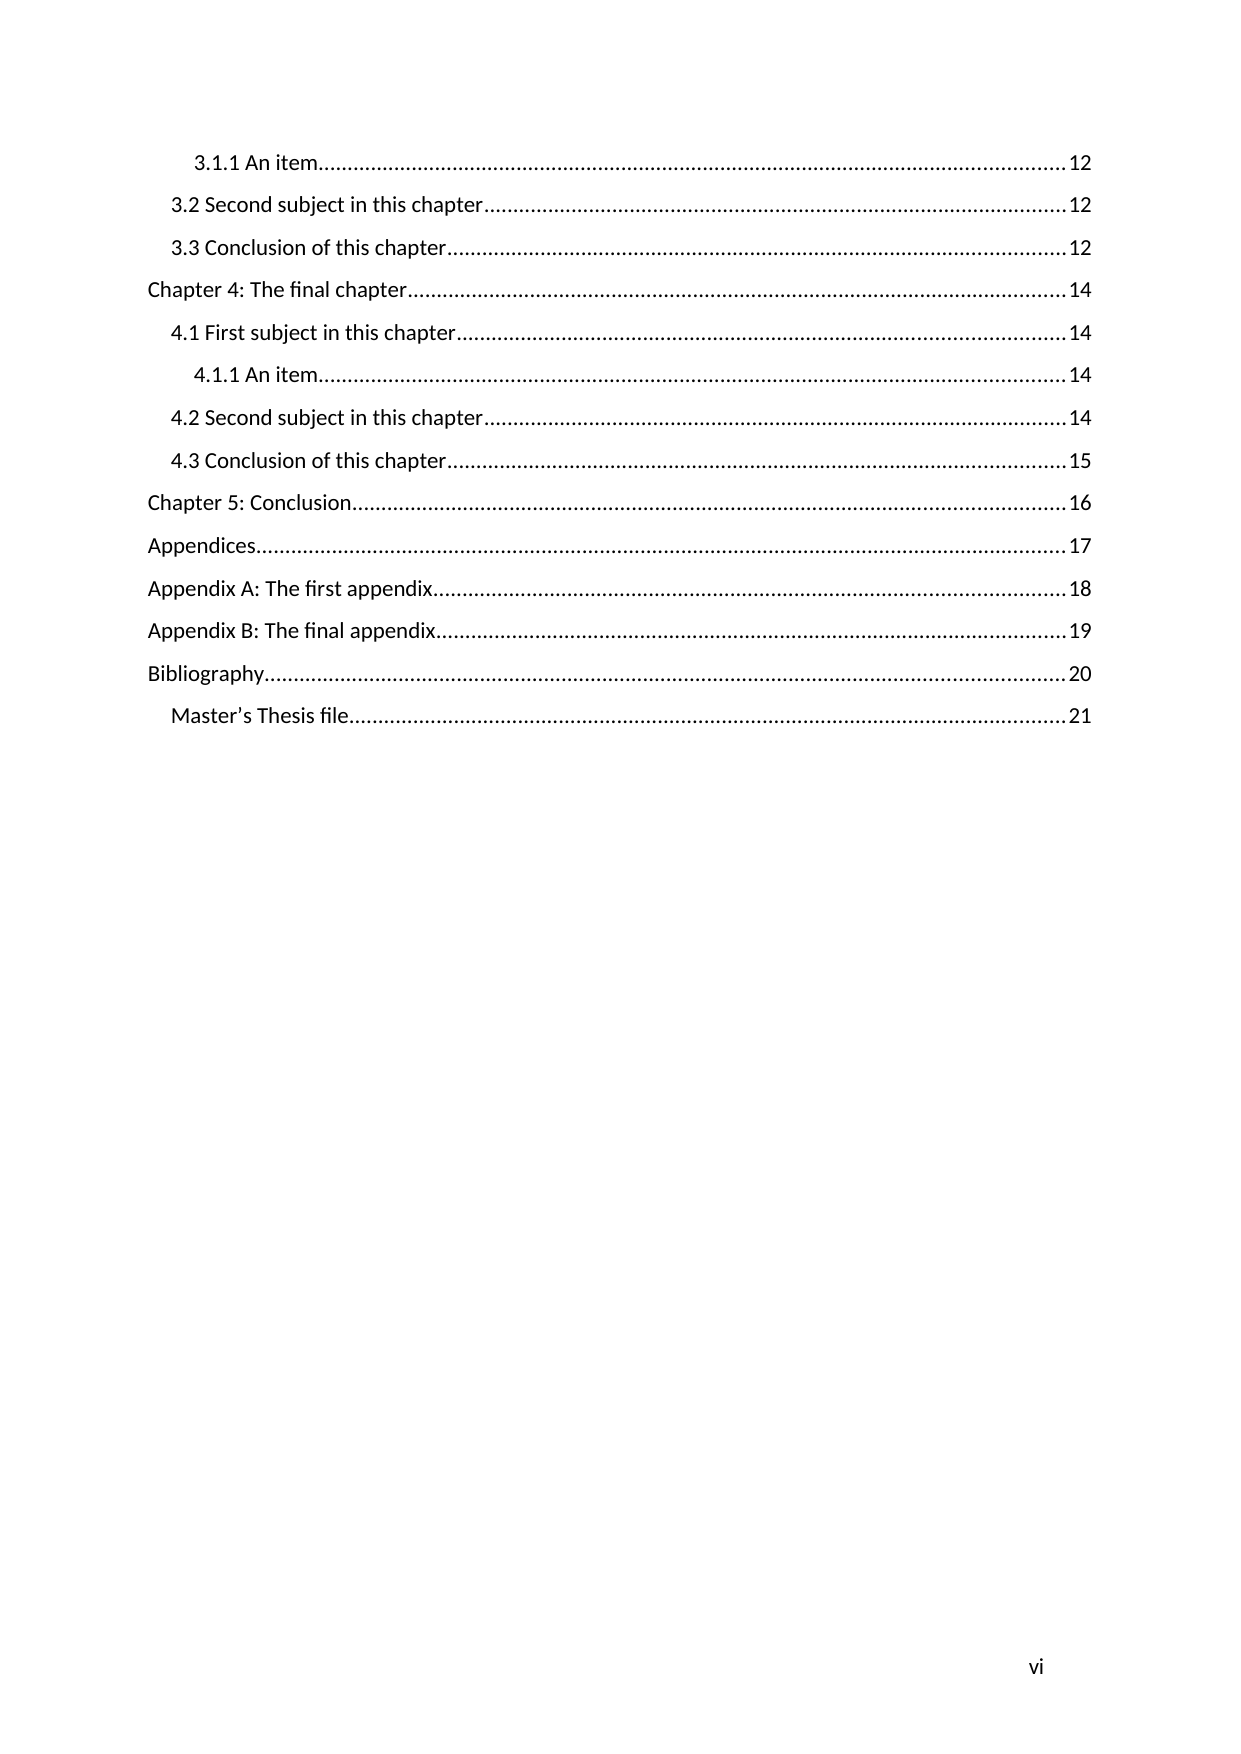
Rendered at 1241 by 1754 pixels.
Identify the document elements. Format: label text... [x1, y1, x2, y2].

text 4.1 First subject in this chapter 14 [171, 318, 1093, 346]
text 3.1.1 An item 12 [193, 148, 1093, 176]
text Appendix A: The first appendix 18 [148, 574, 1093, 602]
text 4.1.1 An item 14 [193, 361, 1093, 389]
text Appendices 17 [148, 531, 1093, 559]
text Bibliography 20 [148, 659, 1093, 687]
text 3.3 Conclusion of this chapter 12 [171, 233, 1093, 261]
text Chapter 5: Conclusion 16 [148, 488, 1093, 516]
text 4.3 Conclusion of this chapter 15 [171, 446, 1093, 474]
text Chapter 4: The final chapter 14 [148, 275, 1093, 303]
text Master’s Thesis file 21 [171, 701, 1093, 729]
text 3.2 Second subject in this chapter 12 [171, 190, 1093, 218]
text Appendix B: The final appendix 19 [148, 616, 1093, 644]
text 4.2 Second subject in this chapter 14 [171, 403, 1093, 431]
